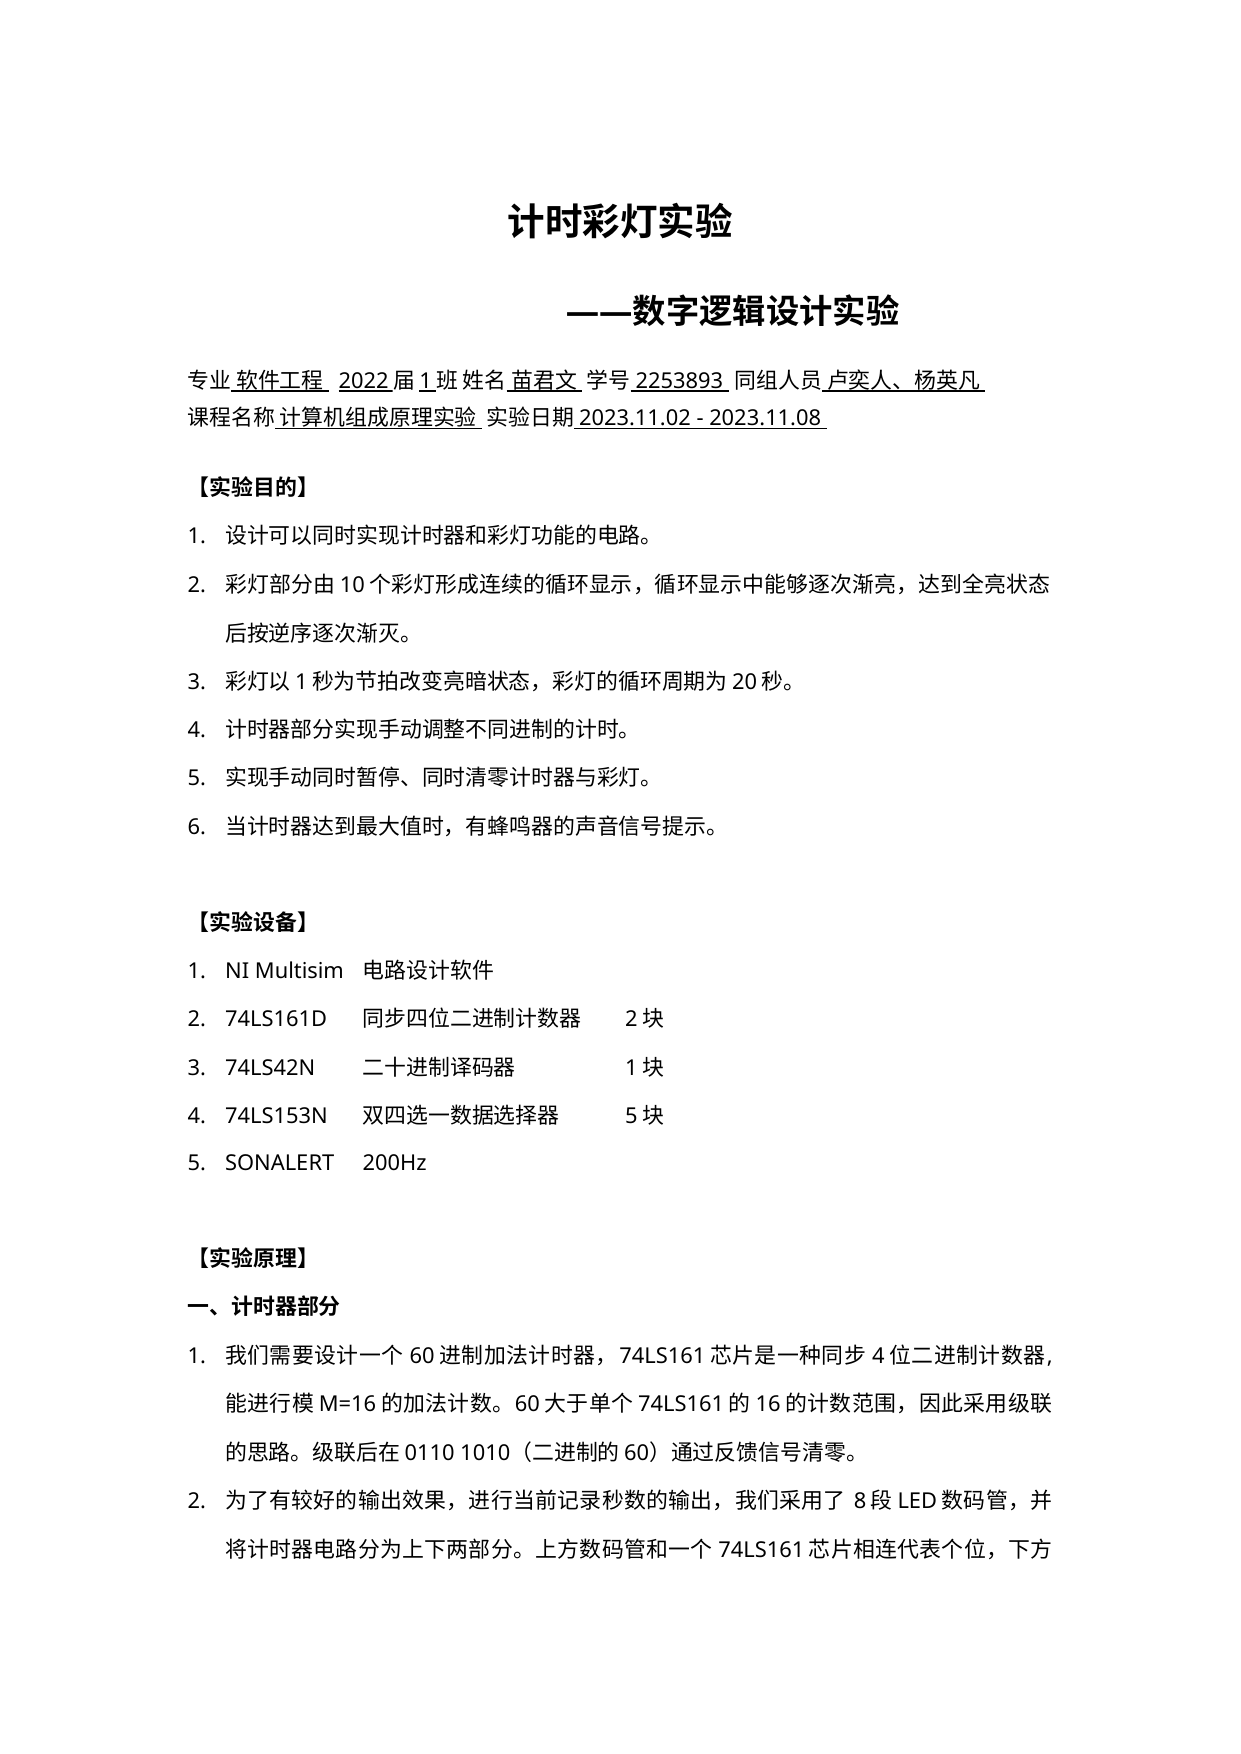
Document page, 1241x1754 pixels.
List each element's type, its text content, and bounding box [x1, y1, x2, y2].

list 计时器部分实现手动调整不同进制的计时。 [187, 712, 1053, 744]
list 74LS153N 双四选一数据选择器 5块 [187, 1097, 1053, 1130]
text 一、计时器部分 [187, 1289, 1053, 1321]
list 实现手动同时暂停、同时清零计时器与彩灯。 [187, 760, 1053, 793]
list 当计时器达到最大值时，有蜂鸣器的声音信号提示。 [187, 808, 1053, 841]
list 74LS161D 同步四位二进制计数器 2块 [187, 1001, 1053, 1033]
title 计时彩灯实验 [187, 187, 1053, 252]
text 【实验原理】 [187, 1241, 1053, 1273]
list 设计可以同时实现计时器和彩灯功能的电路。 [187, 518, 1053, 551]
text 【实验目的】 [187, 470, 1053, 502]
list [187, 1483, 1053, 1564]
list 74LS42N 二十进制译码器 1块 [187, 1049, 1053, 1082]
list SONALERT 200Hz [187, 1146, 1053, 1178]
subtitle ——数字逻辑设计实验 [187, 277, 1053, 342]
text 【实验设备】 [187, 904, 1053, 937]
list 彩灯以1秒为节拍改变亮暗状态，彩灯的循环周期为20秒。 [187, 663, 1053, 696]
list 我们需要设计一个60进制加法计时器，74LS161芯片是一种同步4位二进制计数器,能进行模M=16的加法计数。60大于单个74LS161的16的计数范围，因此采用级联的思路。级联后在0110 1010（二进制的60）通过反馈信号清零。 [187, 1337, 1053, 1467]
list NI Multisim 电路设计软件 [187, 952, 1053, 985]
list 彩灯部分由10个彩灯形成连续的循环显示，循环显示中能够逐次渐亮，达到全亮状态后按逆序逐次渐灭。 [187, 566, 1053, 648]
text 专业 软件工程 2022届1班 姓名 苗君文 学号 2253893 同组人员 卢奕人、杨英凡 课程名称 计算机组成原理实验 实验日期 2023.11.02 - 2023.11.08 [187, 363, 1053, 432]
